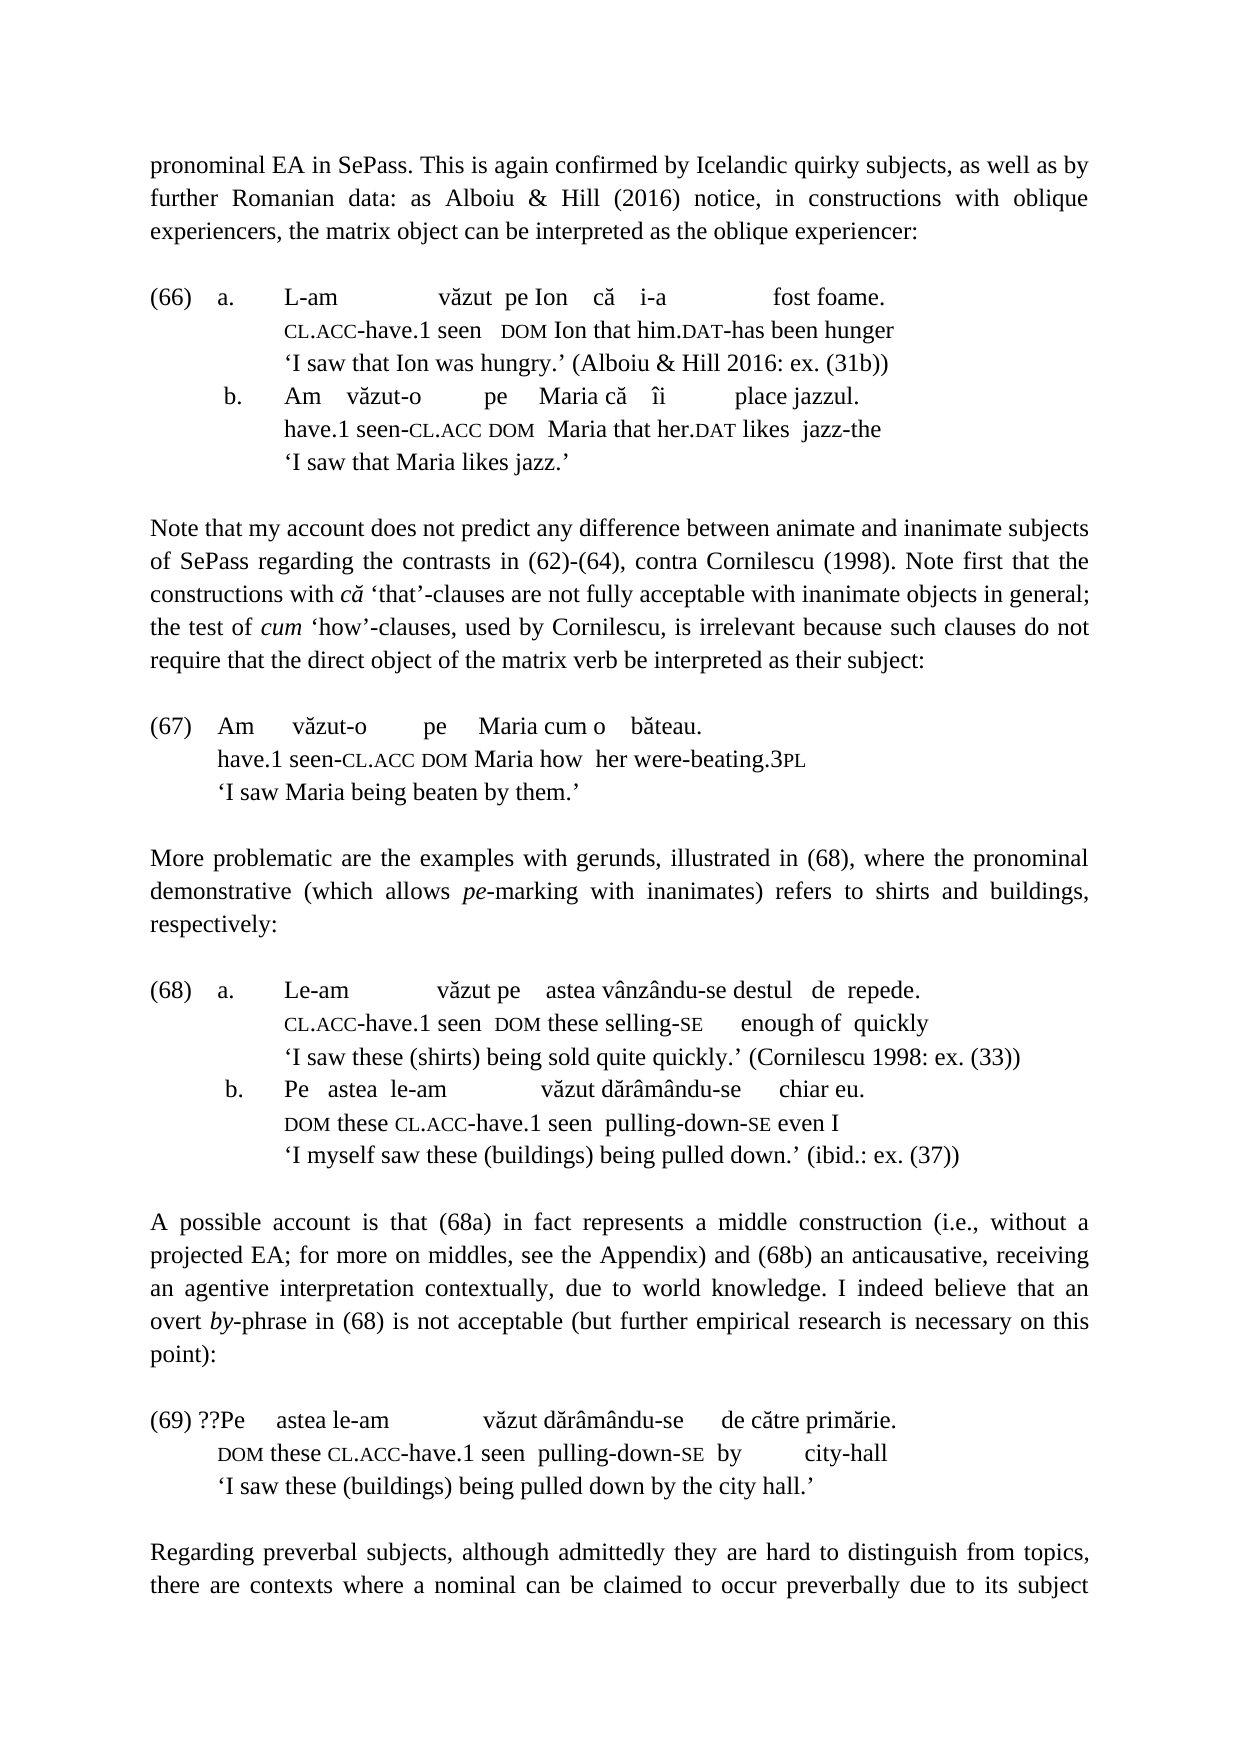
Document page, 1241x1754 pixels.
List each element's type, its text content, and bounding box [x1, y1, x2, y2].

text (69) ??Pe astea le-am văzut dărâmându-se de către primărie. [150, 1405, 1090, 1433]
text have.1 seen-cl.acc dom Maria that her.dat likes jazz-the [224, 414, 1090, 443]
text Note that my account does not predict any difference between animate and inanimate subjects of SePass regarding the contrasts in (62)-(64), contra Cornilescu (1998). Note first that the constructions with că ‘that’-clauses are not fully acceptable with inanimate objects in general; the test of cum ‘how’-clauses, used by Cornilescu, is irrelevant because such clauses do not require that the direct object of the matrix verb be interpreted as their subject: [150, 513, 1090, 674]
text A possible account is that (68a) in fact represents a middle construction (i.e., without a projected EA; for more on middles, see the Appendix) and (68b) an anticausative, receiving an agentive interpretation contextually, due to world knowledge. I indeed believe that an overt by-phrase in (68) is not acceptable (but further empirical research is necessary on this point): [150, 1207, 1090, 1367]
text (67) Am văzut-o pe Maria cum o băteau. [150, 711, 1090, 740]
text dom these cl.acc-have.1 seen pulling-down-se even I [150, 1108, 1090, 1136]
text ‘I saw Maria being beaten by them.’ [150, 777, 1090, 806]
text cl.acc-have.1 seen dom Ion that him.dat-has been hunger [224, 315, 1090, 344]
text More problematic are the examples with gerunds, illustrated in (68), where the pronominal demonstrative (which allows pe-marking with inanimates) refers to shirts and buildings, respectively: [150, 843, 1090, 938]
text ‘I saw that Maria likes jazz.’ [224, 447, 1090, 476]
text ‘I saw these (buildings) being pulled down by the city hall.’ [150, 1471, 1090, 1499]
text ‘I saw these (shirts) being sold quite quickly.’ (Cornilescu 1998: ex. (33)) [225, 1042, 1090, 1070]
text dom these cl.acc-have.1 seen pulling-down-se by city-hall [150, 1438, 1090, 1467]
text ‘I myself saw these (buildings) being pulled down.’ (ibid.: ex. (37)) [150, 1141, 1090, 1169]
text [150, 1537, 1090, 1599]
text have.1 seen-cl.acc dom Maria how her were-beating.3pl [150, 744, 1090, 773]
text b. Pe astea le-am văzut dărâmându-se chiar eu. [150, 1074, 1090, 1103]
text (66) a. L-am văzut pe Ion că i-a fost foame. [150, 282, 1090, 311]
text (68) a. Le-am văzut pe astea vânzându-se destul de repede. [150, 976, 1090, 1004]
text cl.acc-have.1 seen dom these selling-se enough of quickly [225, 1008, 1090, 1037]
text ‘I saw that Ion was hungry.’ (Alboiu & Hill 2016: ex. (31b)) [224, 348, 1090, 377]
text b. Am văzut-o pe Maria că îi place jazzul. [150, 381, 1090, 410]
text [150, 150, 1090, 245]
